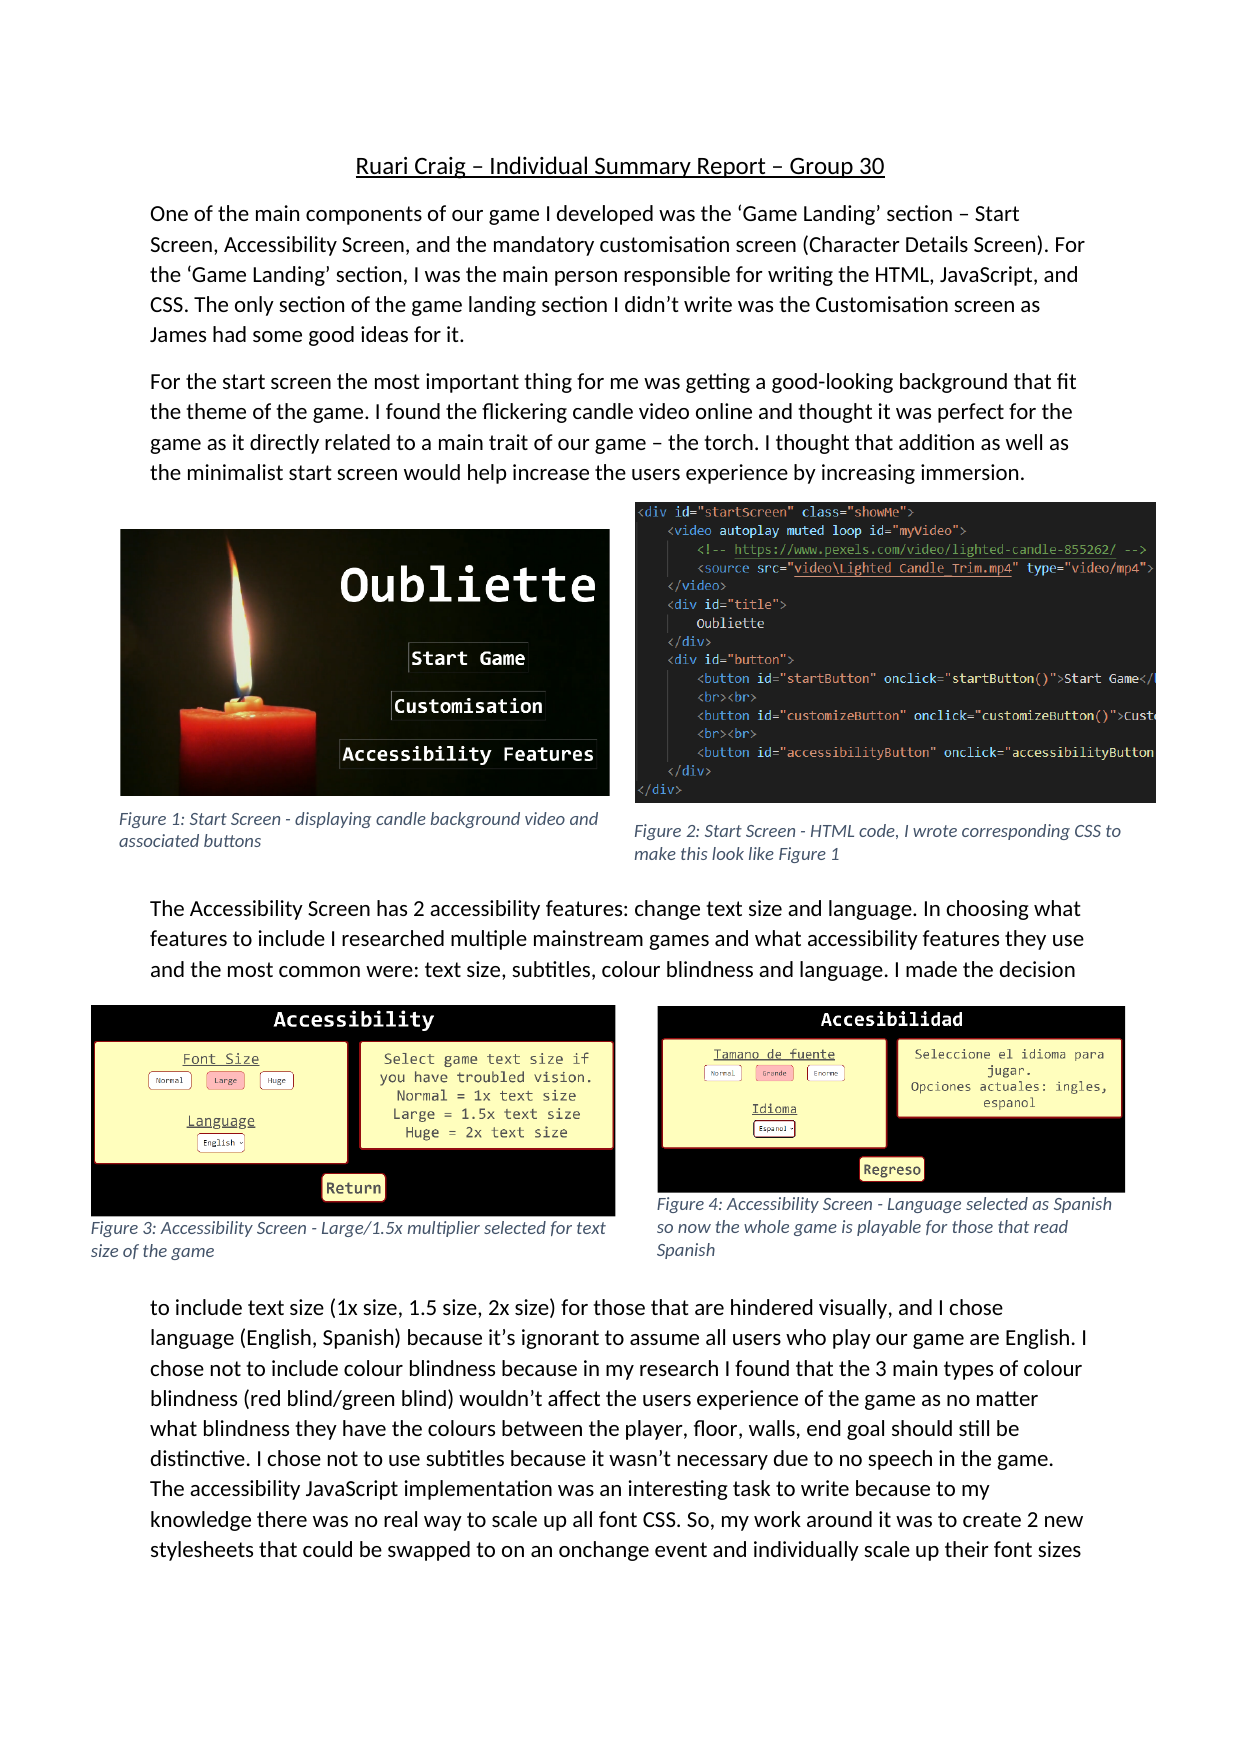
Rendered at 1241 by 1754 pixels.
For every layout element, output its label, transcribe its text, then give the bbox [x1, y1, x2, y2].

picture [118, 529, 610, 795]
text Ruari Craig – Individual Summary Report – Group 30 [150, 150, 1090, 181]
picture [656, 1006, 1127, 1192]
text For the start screen the most important thing for me was getting a good-looking background that fit the theme of the game. I found the flickering candle video online and thought it was perfect for the game as it directly related to a main trait of our game – the torch. I thought that addition as well as the minimalist start screen would help increase the users experience by increasing immersion. [150, 367, 1090, 486]
text The Accessibility Screen has 2 accessibility features: change text size and language. In choosing what features to include I researched multiple mainstream games and what accessibility features they use and the most common were: text size, subtitles, colour blindness and language. I made the decision to include text size (1x size, 1.5 size, 2x size) for those that are hindered visually, and I chose language (English, Spanish) because it’s ignorant to assume all users who play our game are English. I chose not to include colour blindness because in my research I found that the 3 main types of colour blindness (red blind/green blind) wouldn’t affect the users experience of the game as no matter what blindness they have the colours between the player, floor, walls, end goal should still be distinctive. I chose not to use subtitles because it wasn’t necessary due to no speech in the game. The accessibility JavaScript implementation was an interesting task to write because to my knowledge there was no real way to scale up all font CSS. So, my work around it was to create 2 new stylesheets that could be swapped to on an onchange event and individually scale up their font sizes by 1.5 or 2 times. Disclaimer: for the language feature nobody on our team spoke another language so we used google translate so the Spanish may not be 100% accurate. [150, 571, 1090, 1429]
picture [90, 1005, 619, 1216]
picture [633, 502, 1155, 802]
text One of the main components of our game I developed was the ‘Game Landing’ section – Start Screen, Accessibility Screen, and the mandatory customisation screen (Character Details Screen). For the ‘Game Landing’ section, I was the main person responsible for writing the HTML, JavaScript, and CSS. The only section of the game landing section I didn’t write was the Customisation screen as James had some good ideas for it. [150, 199, 1090, 348]
